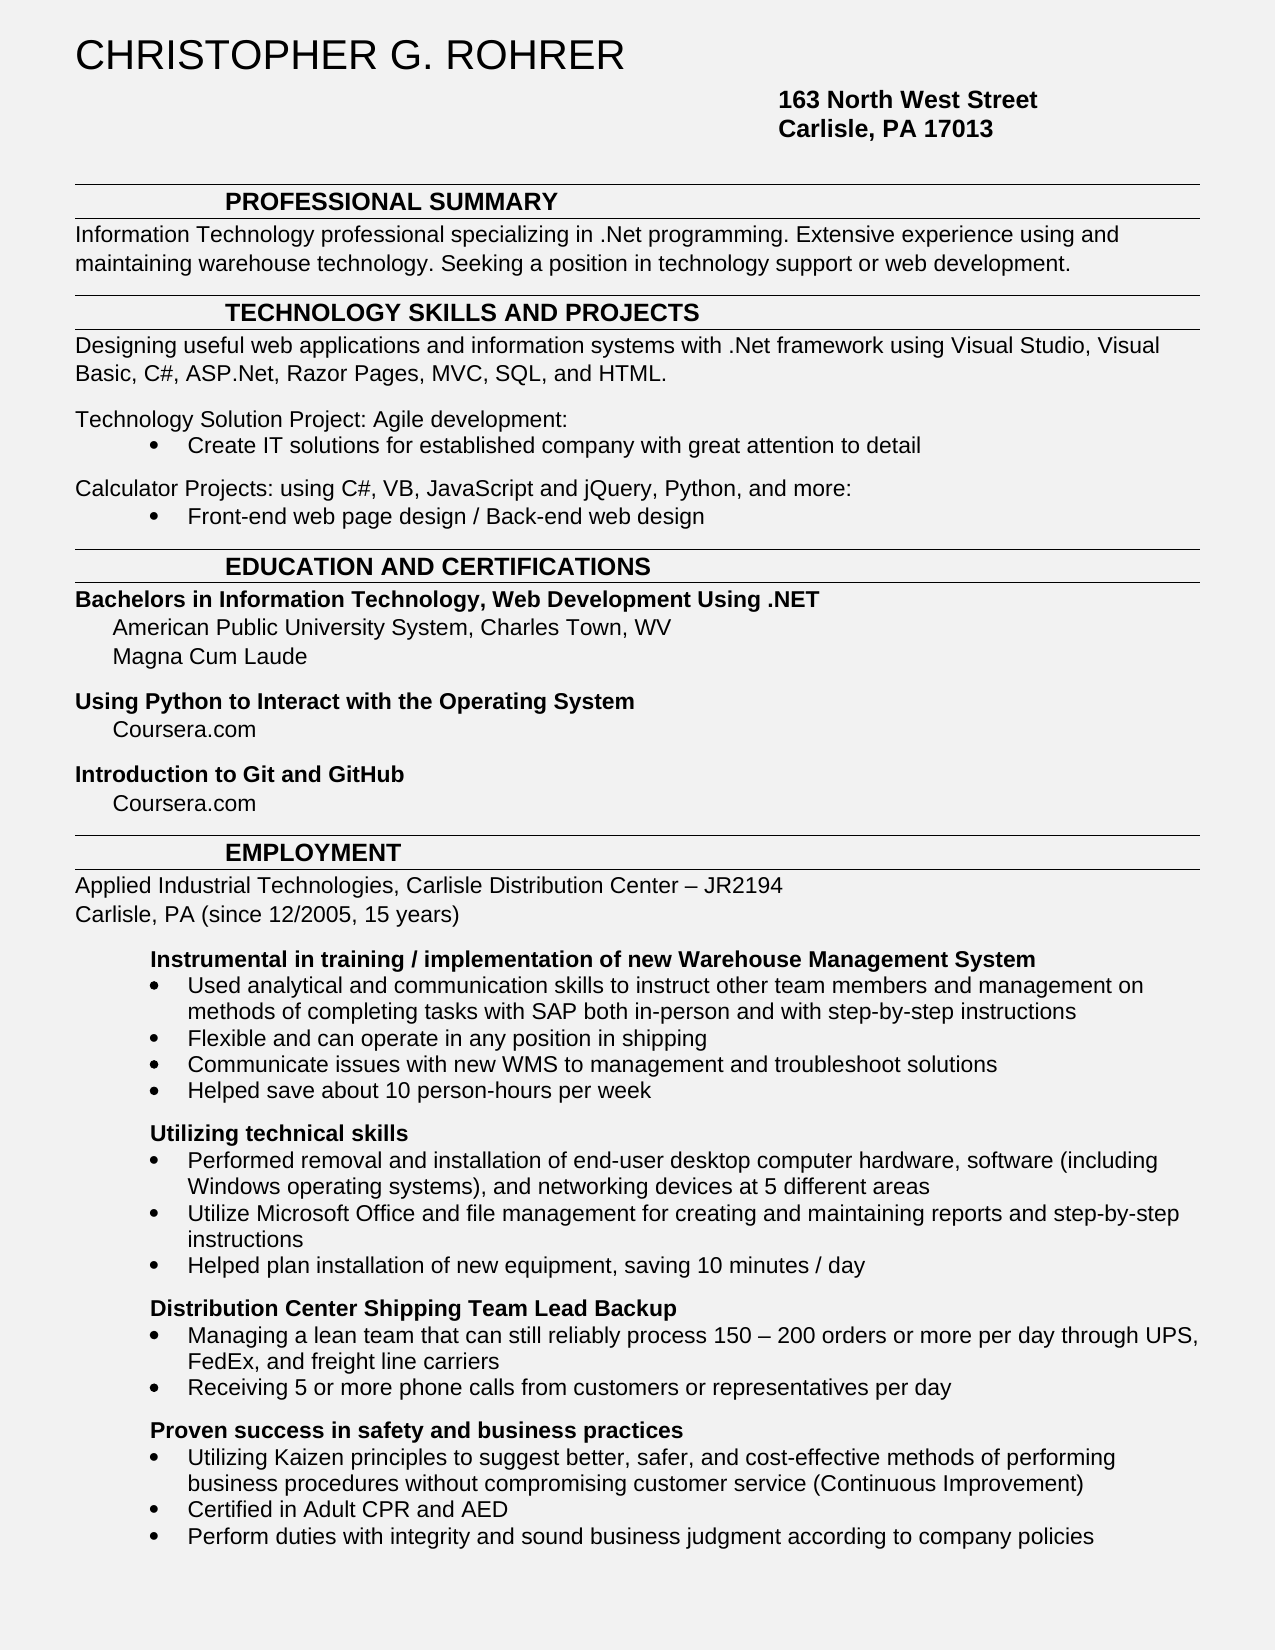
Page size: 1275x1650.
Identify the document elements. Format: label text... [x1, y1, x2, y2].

text Technology Solution Project: Agile development: [75, 406, 1200, 432]
text Applied Industrial Technologies, Carlisle Distribution Center – JR2194 [75, 872, 1200, 898]
list Create IT solutions for established company with great attention to detail [150, 432, 1200, 458]
list Perform duties with integrity and sound business judgment according to company policies [150, 1523, 1200, 1549]
text EMPLOYMENT [75, 836, 1200, 869]
list Helped plan installation of new equipment, saving 10 minutes / day [150, 1252, 1200, 1278]
list Used analytical and communication skills to instruct other team members and management on methods of completing tasks with SAP both in-person and with step-by-step instructions [150, 972, 1200, 1025]
text Utilizing technical skills [150, 1120, 1200, 1147]
text Introduction to Git and GitHub [75, 761, 1191, 788]
list Front-end web page design / Back-end web design [150, 503, 1200, 530]
list Helped save about 10 person-hours per week [150, 1077, 1200, 1104]
text Proven success in safety and business practices [150, 1417, 1200, 1444]
list Performed removal and installation of end-user desktop computer hardware, software (including Windows operating systems), and networking devices at 5 different areas [150, 1147, 1200, 1199]
list Managing a lean team that can still reliably process 150 – 200 orders or more per day through UPS, FedEx, and freight line carriers [150, 1322, 1200, 1374]
text Bachelors in Information Technology, Web Development Using .NET [75, 586, 1200, 612]
text Using Python to Interact with the Operating System [75, 688, 1191, 714]
list Communicate issues with new WMS to management and troubleshoot solutions [150, 1051, 1200, 1077]
list Certified in Adult CPR and AED [150, 1496, 1200, 1523]
text Information Technology professional specializing in .Net programming. Extensive experience using and maintaining warehouse technology. Seeking a position in technology support or web development. [75, 221, 1200, 276]
text American Public University System, Charles Town, WV [112, 614, 1200, 641]
list Utilizing Kaizen principles to suggest better, safer, and cost-effective methods of performing business procedures without compromising customer service (Continuous Improvement) [150, 1444, 1200, 1496]
text TECHNOLOGY SKILLS AND PROJECTS [75, 296, 1200, 329]
text EDUCATION AND CERTIFICATIONS [75, 550, 1200, 582]
list Utilize Microsoft Office and file management for creating and maintaining reports and step-by-step instructions [150, 1199, 1200, 1252]
list Receiving 5 or more phone calls from customers or representatives per day [150, 1374, 1200, 1401]
list Flexible and can operate in any position in shipping [150, 1025, 1200, 1051]
text Magna Cum Laude [75, 643, 1191, 669]
text Distribution Center Shipping Team Lead Backup [150, 1295, 1200, 1322]
text Calculator Projects: using C#, VB, JavaScript and jQuery, Python, and more: [75, 475, 1200, 501]
text Carlisle, PA (since 12/2005, 15 years) [75, 901, 1200, 927]
text PROFESSIONAL SUMMARY [75, 185, 1200, 218]
text Designing useful web applications and information systems with .Net framework using Visual Studio, Visual Basic, C#, ASP.Net, Razor Pages, MVC, SQL, and HTML. [75, 332, 1200, 387]
text Coursera.com [75, 790, 1191, 816]
text Coursera.com [75, 716, 1191, 742]
text Instrumental in training / implementation of new Warehouse Management System [150, 946, 1200, 972]
